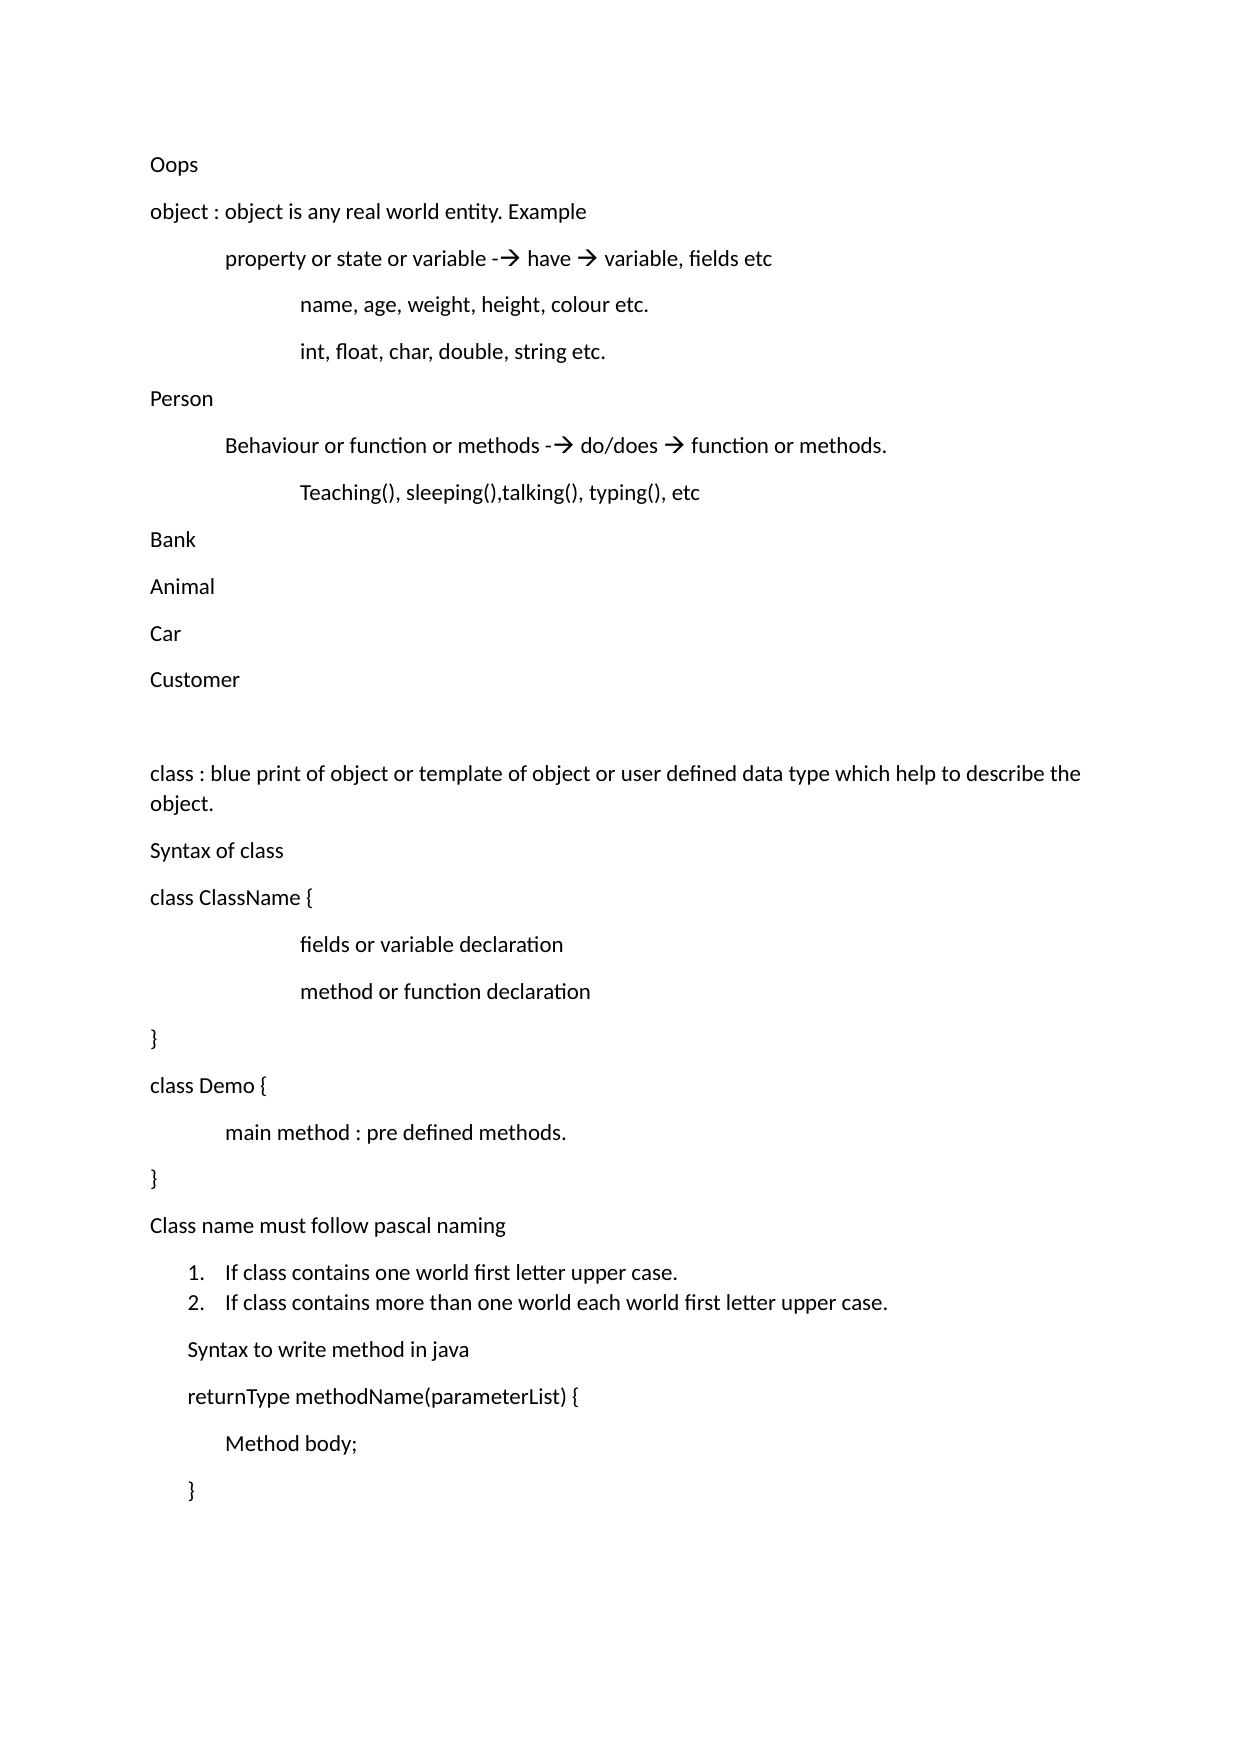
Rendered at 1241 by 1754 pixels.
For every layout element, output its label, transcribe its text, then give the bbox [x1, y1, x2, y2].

text object : object is any real world entity. Example [150, 197, 1090, 225]
text main method : pre defined methods. [150, 1118, 1090, 1146]
text Syntax to write method in java [187, 1335, 1090, 1363]
text } [187, 1476, 1090, 1504]
text } [150, 1024, 1090, 1052]
text Class name must follow pascal naming [150, 1211, 1090, 1239]
text class : blue print of object or template of object or user defined data type which help to describe the object. [150, 759, 1090, 818]
list If class contains more than one world each world first letter upper case. [187, 1288, 1090, 1317]
text Customer [150, 666, 1090, 694]
text returnType methodName(parameterList) { [187, 1382, 1090, 1410]
text class ClassName { [150, 883, 1090, 911]
text Behaviour or function or methods - do/does function or methods. [150, 431, 1090, 459]
text Syntax of class [150, 836, 1090, 864]
text Oops [150, 150, 1090, 178]
text class Demo { [150, 1071, 1090, 1099]
text method or function declaration [150, 977, 1090, 1005]
text Teaching(), sleeping(),talking(), typing(), etc [150, 478, 1090, 506]
text Bank [150, 525, 1090, 553]
text int, float, char, double, string etc. [150, 337, 1090, 366]
text property or state or variable - have variable, fields etc [150, 244, 1090, 272]
list If class contains one world first letter upper case. [187, 1258, 1090, 1286]
text } [150, 1164, 1090, 1193]
text Animal [150, 572, 1090, 600]
text Person [150, 384, 1090, 412]
text fields or variable declaration [150, 930, 1090, 958]
text Car [150, 619, 1090, 647]
text Method body; [187, 1429, 1090, 1457]
text name, age, weight, height, colour etc. [150, 291, 1090, 319]
